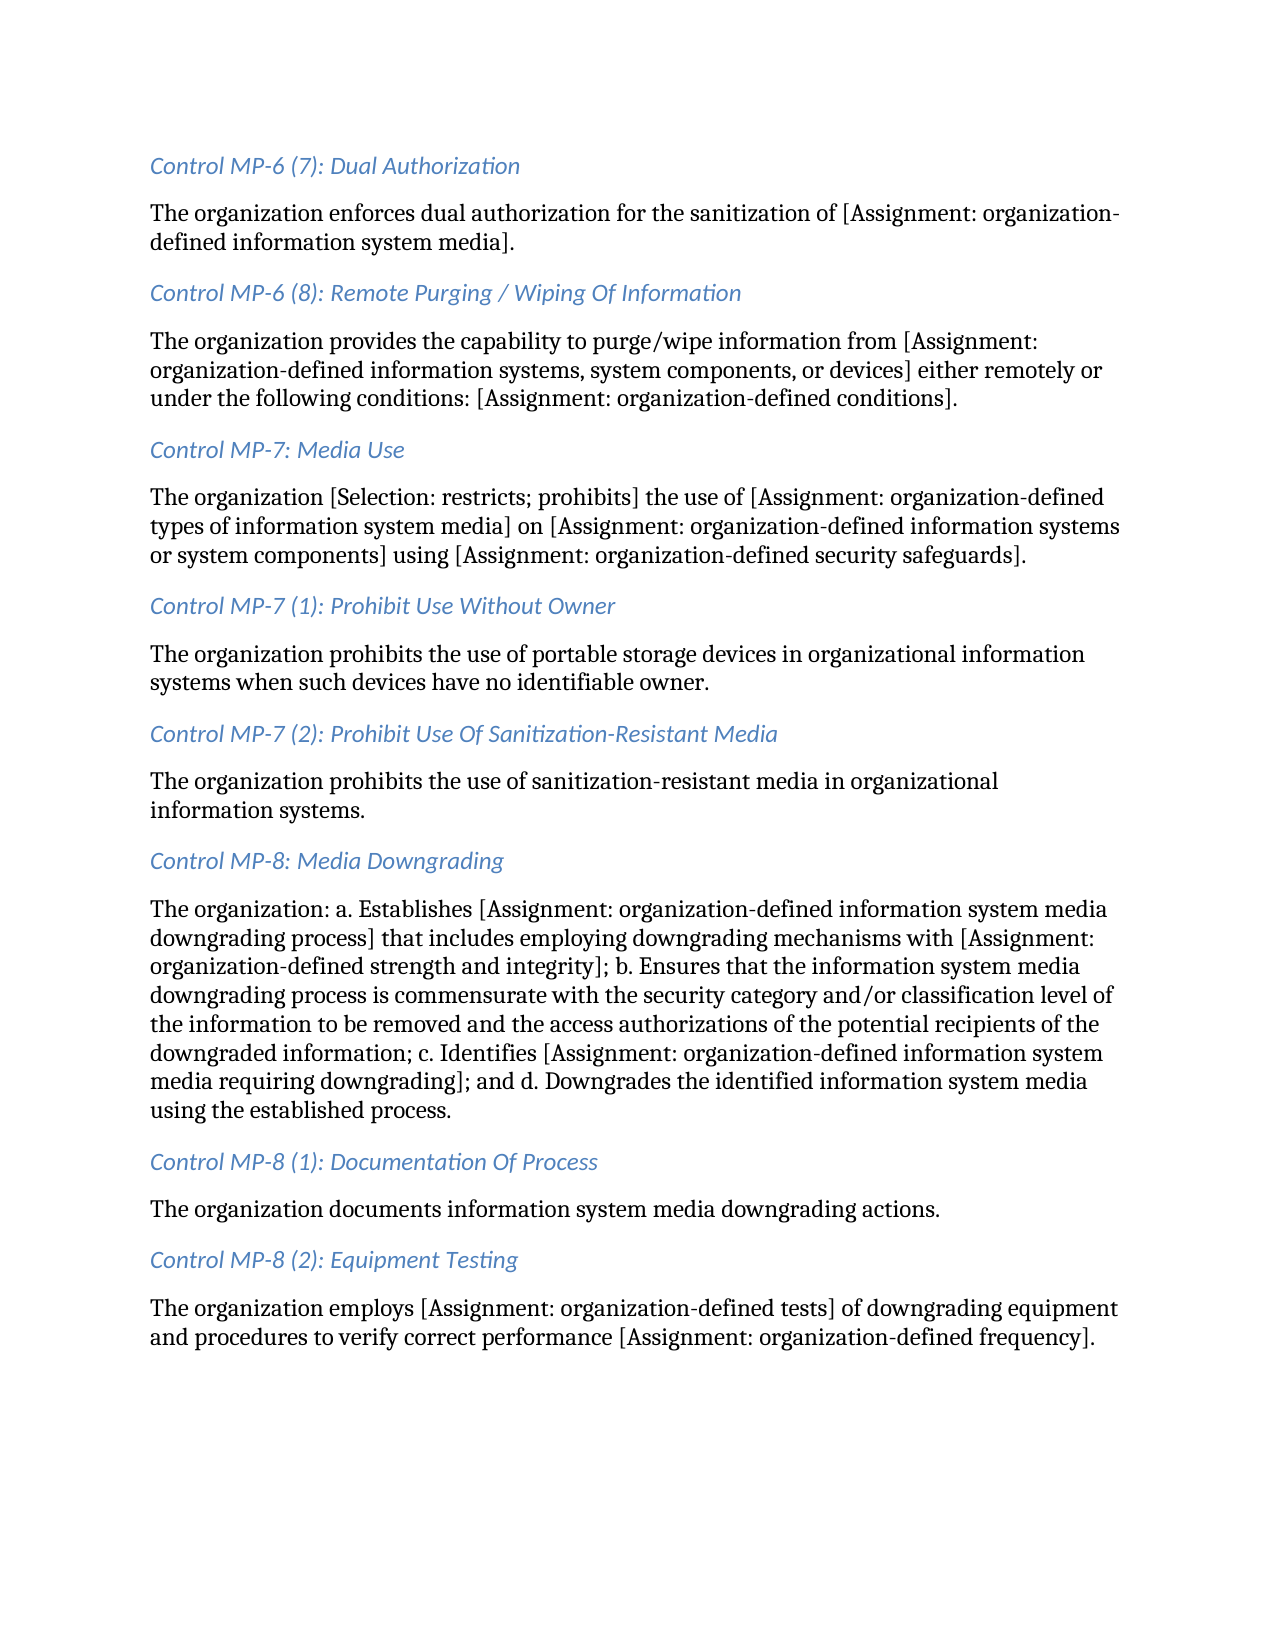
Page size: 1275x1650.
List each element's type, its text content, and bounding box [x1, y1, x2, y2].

subtitle Control MP-8: Media Downgrading [150, 846, 1125, 876]
text The organization [Selection: restricts; prohibits] the use of [Assignment: organization-defined types of information system media] on [Assignment: organization-defined information systems or system components] using [Assignment: organization-defined security safeguards]. [150, 483, 1125, 569]
subtitle Control MP-7 (2): Prohibit Use Of Sanitization-Resistant Media [150, 718, 1125, 748]
text The organization: a. Establishes [Assignment: organization-defined information system media downgrading process] that includes employing downgrading mechanisms with [Assignment: organization-defined strength and integrity]; b. Ensures that the information system media downgrading process is commensurate with the security category and/or classification level of the information to be removed and the access authorizations of the potential recipients of the downgraded information; c. Identifies [Assignment: organization-defined information system media requiring downgrading]; and d. Downgrades the identified information system media using the established process. [150, 895, 1125, 1125]
subtitle Control MP-6 (7): Dual Authorization [150, 150, 1125, 181]
text The organization enforces dual authorization for the sanitization of [Assignment: organization-defined information system media]. [150, 199, 1125, 257]
subtitle Control MP-7 (1): Prohibit Use Without Owner [150, 590, 1125, 621]
text The organization prohibits the use of portable storage devices in organizational information systems when such devices have no identifiable owner. [150, 639, 1125, 697]
subtitle Control MP-6 (8): Remote Purging / Wiping Of Information [150, 278, 1125, 308]
text The organization documents information system media downgrading actions. [150, 1195, 1125, 1224]
text The organization prohibits the use of sanitization-resistant media in organizational information systems. [150, 767, 1125, 825]
subtitle Control MP-8 (1): Documentation Of Process [150, 1146, 1125, 1176]
text The organization employs [Assignment: organization-defined tests] of downgrading equipment and procedures to verify correct performance [Assignment: organization-defined frequency]. [150, 1294, 1125, 1351]
text The organization provides the capability to purge/wipe information from [Assignment: organization-defined information systems, system components, or devices] either remotely or under the following conditions: [Assignment: organization-defined conditions]. [150, 327, 1125, 413]
subtitle Control MP-8 (2): Equipment Testing [150, 1244, 1125, 1275]
subtitle Control MP-7: Media Use [150, 434, 1125, 464]
